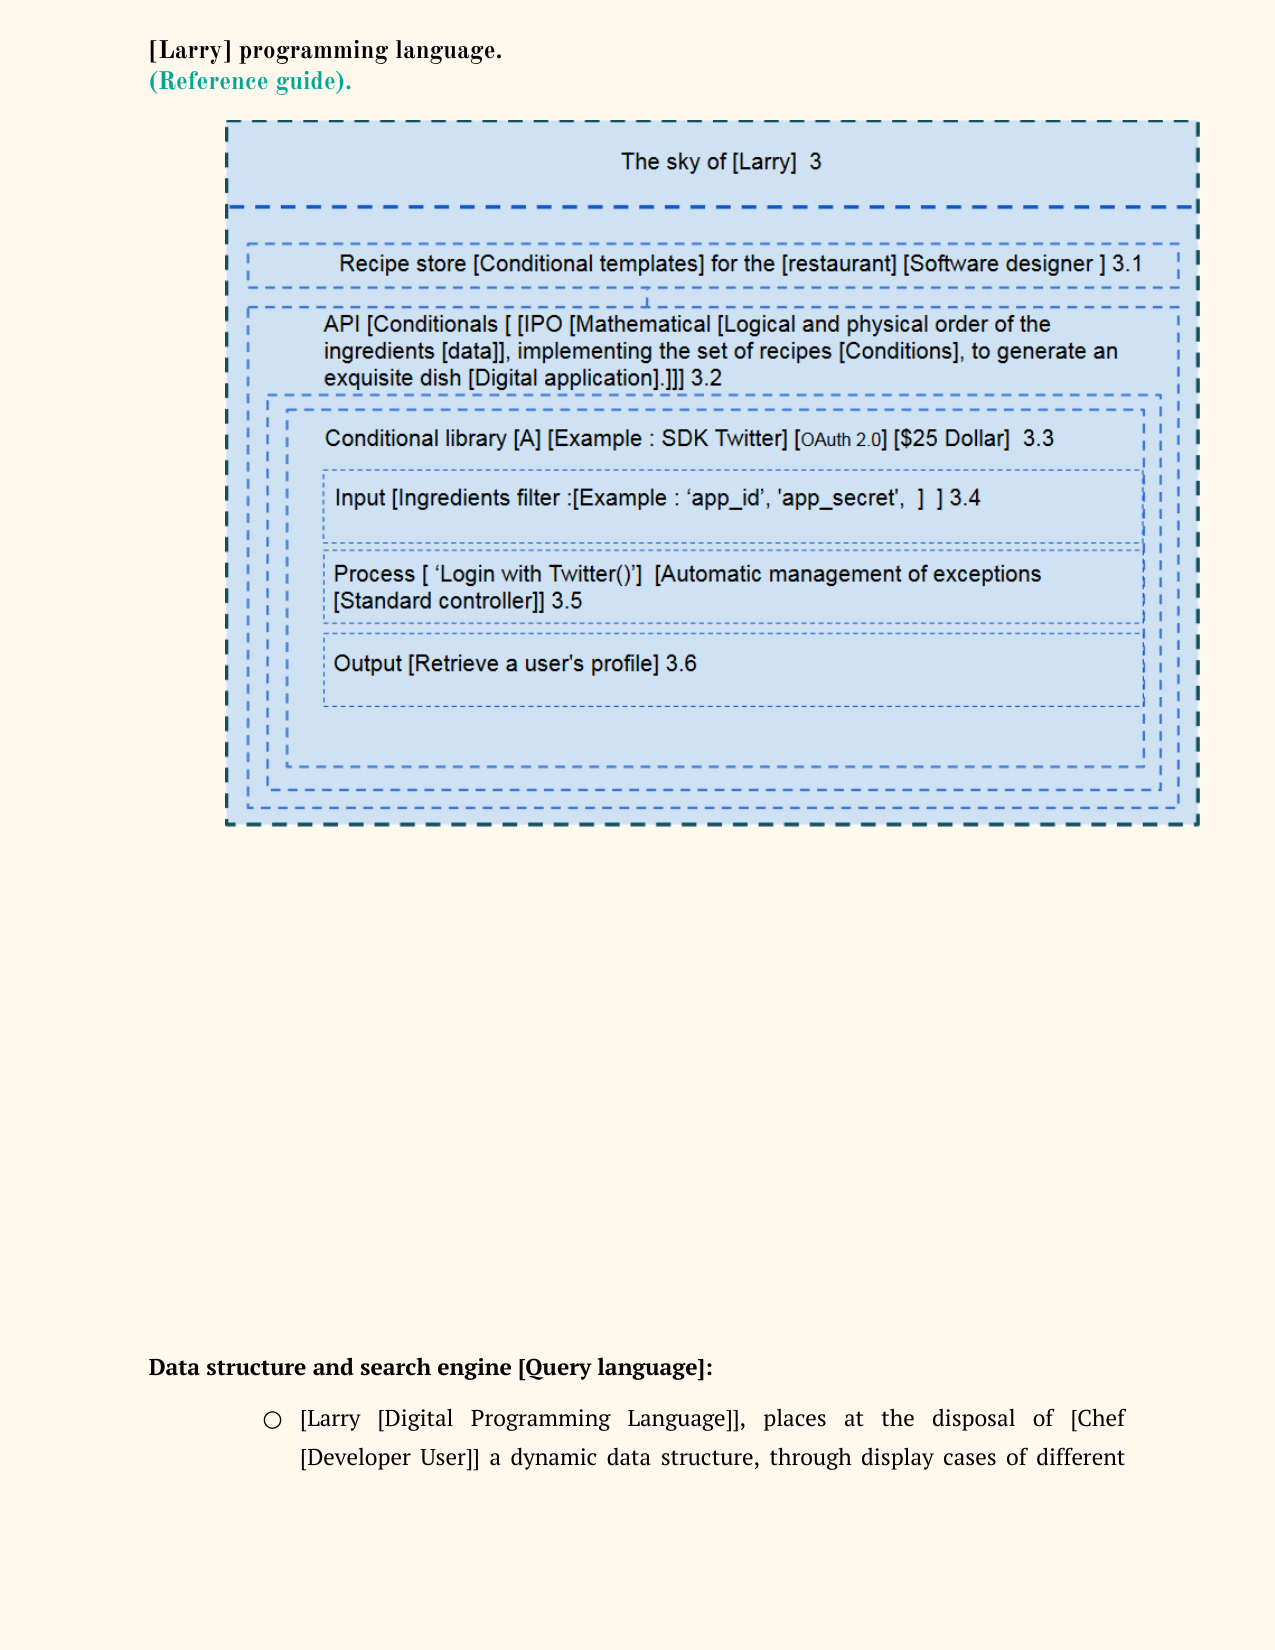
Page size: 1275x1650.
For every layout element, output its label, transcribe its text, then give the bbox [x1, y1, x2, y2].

picture [225, 120, 1200, 827]
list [262, 1402, 1127, 1472]
subtitle Data structure and search engine [Query language]: [148, 1351, 1127, 1382]
